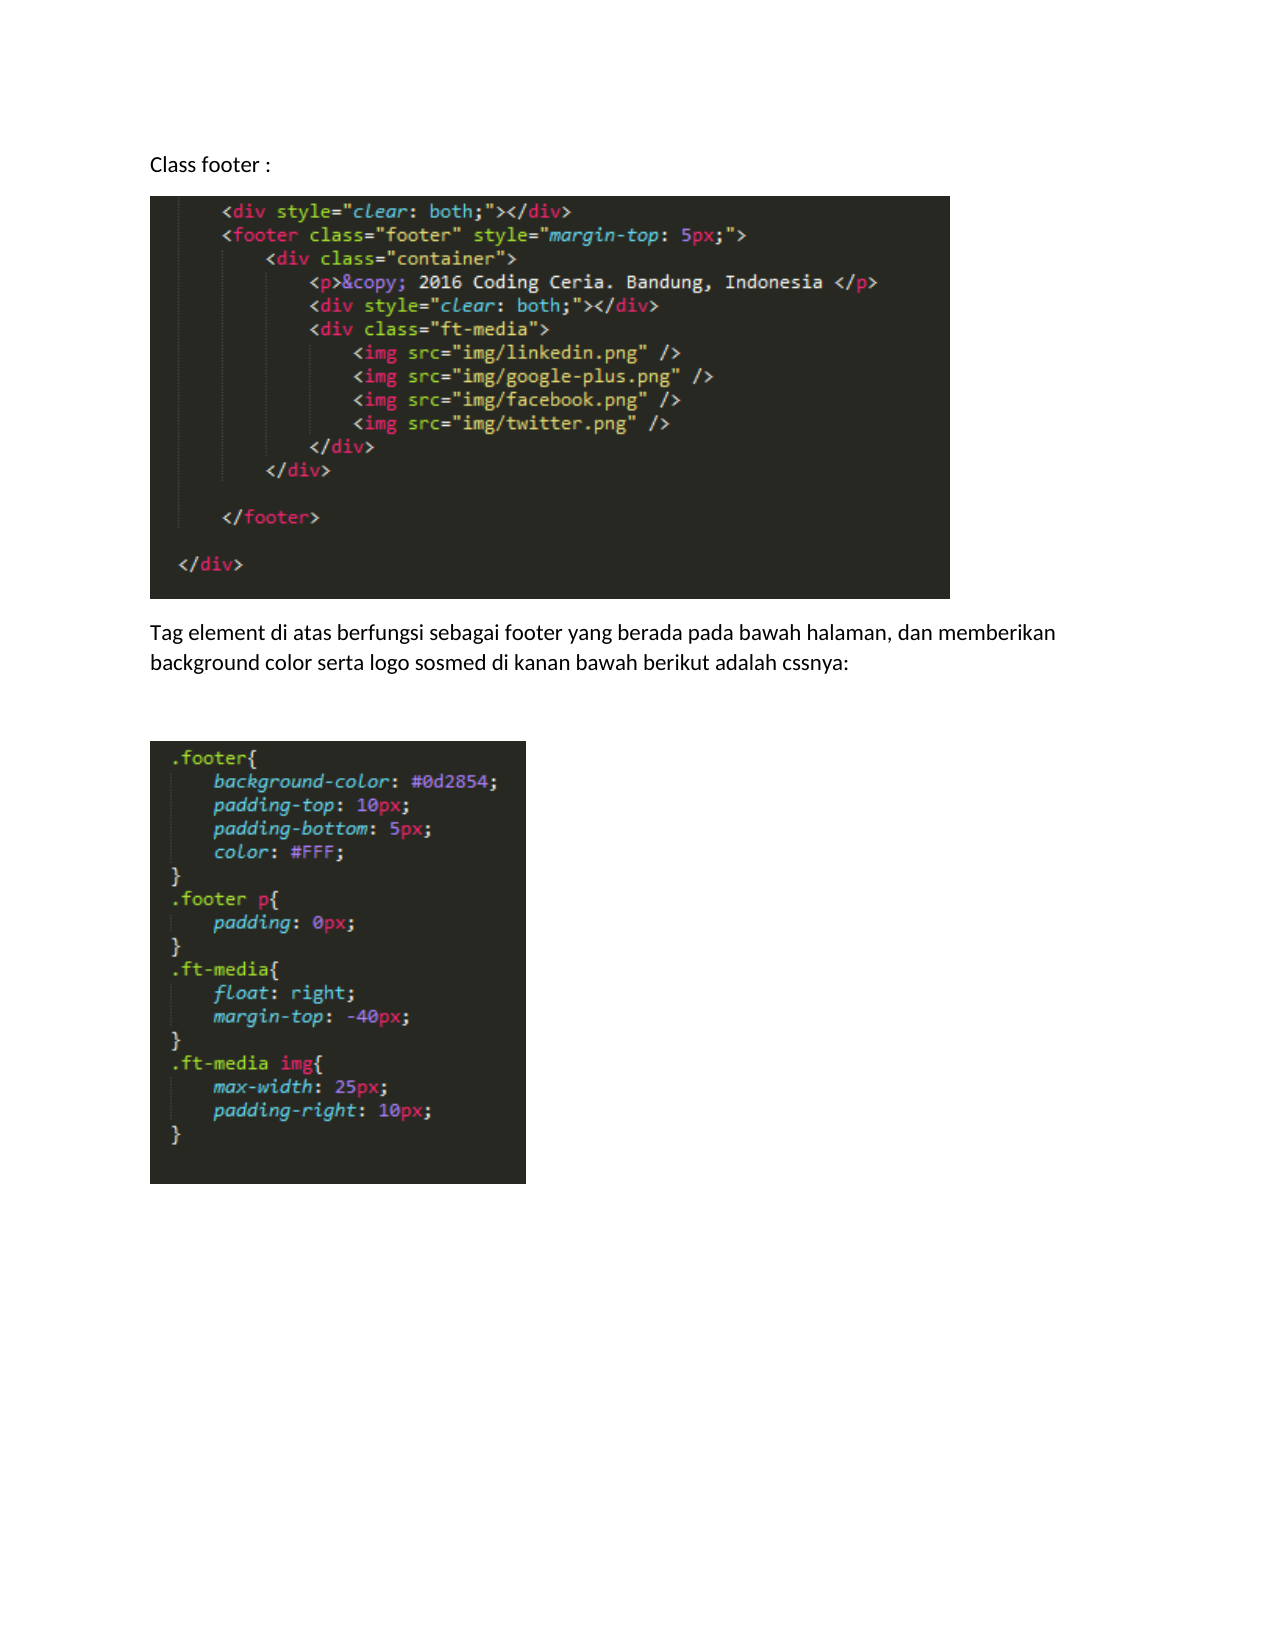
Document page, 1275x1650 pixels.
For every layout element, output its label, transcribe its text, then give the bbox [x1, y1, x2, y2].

text Class footer : [150, 150, 1125, 178]
picture [150, 196, 950, 599]
picture [150, 741, 526, 1184]
text Tag element di atas berfungsi sebagai footer yang berada pada bawah halaman, dan memberikan background color serta logo sosmed di kanan bawah berikut adalah cssnya: [150, 618, 1125, 676]
